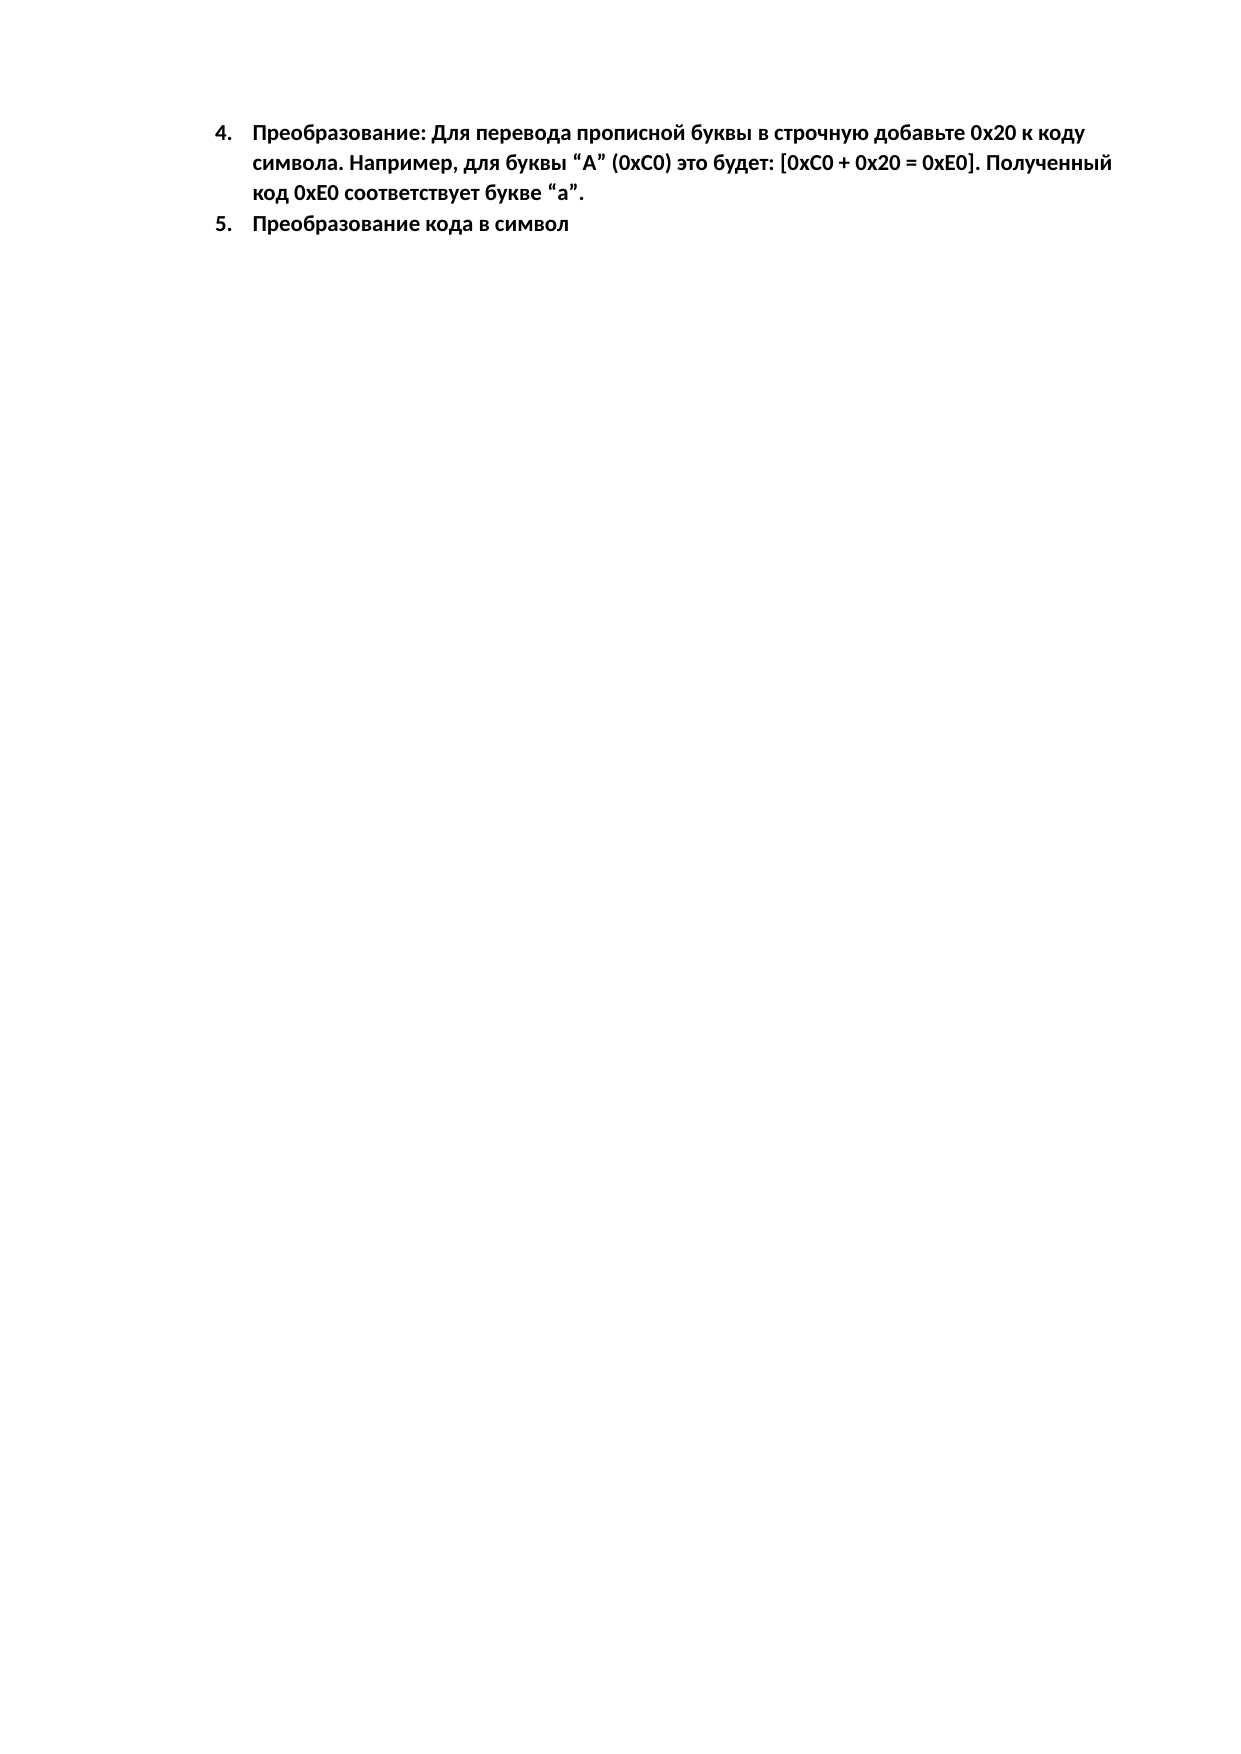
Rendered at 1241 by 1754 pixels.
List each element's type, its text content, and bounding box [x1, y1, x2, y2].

list Преобразование кода в символ [215, 209, 1152, 237]
list Преобразование: Для перевода прописной буквы в строчную добавьте 0x20 к коду символа. Например, для буквы “A” (0xC0) это будет: [0xC0 + 0x20 = 0xE0]. Полученный код 0xE0 соответствует букве “а”. [215, 118, 1152, 207]
